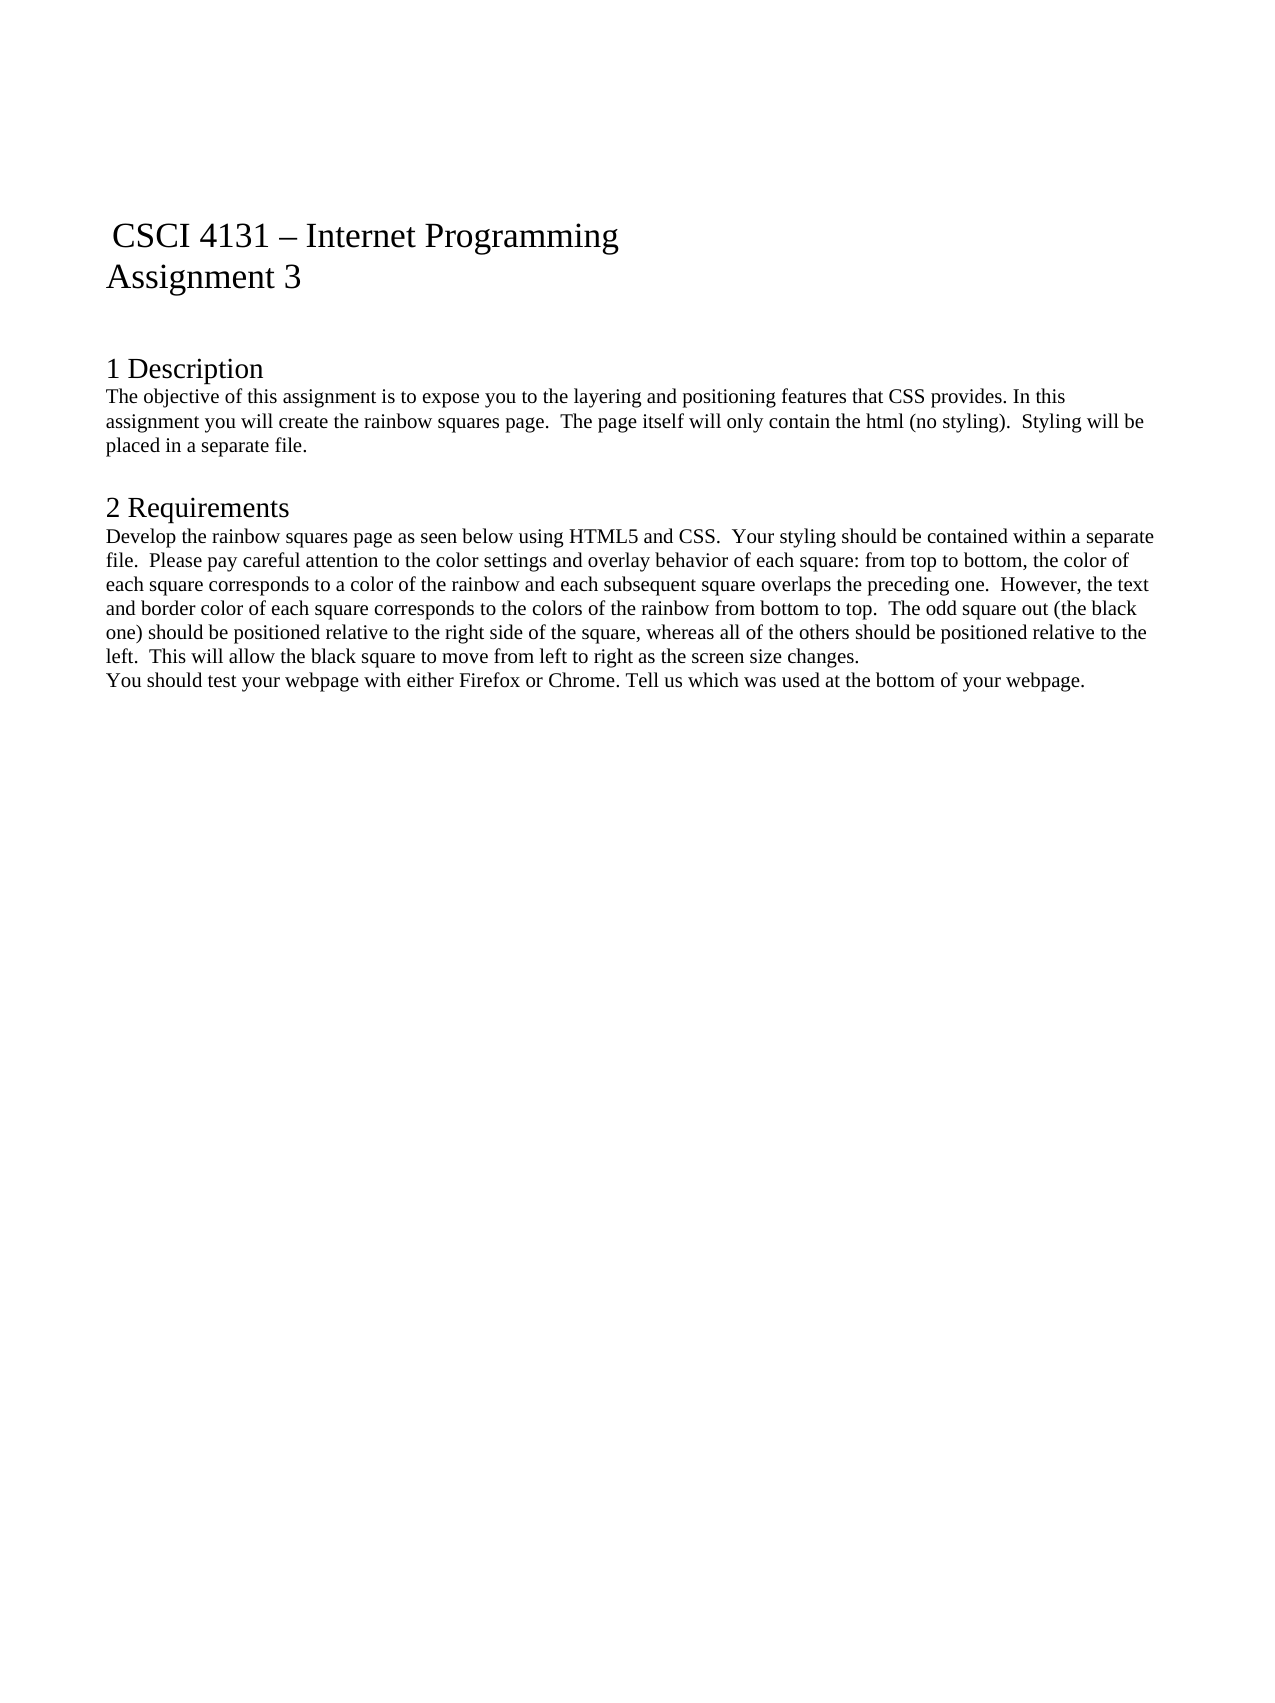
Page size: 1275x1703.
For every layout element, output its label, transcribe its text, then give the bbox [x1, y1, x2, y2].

text You should test your webpage with either Firefox or Chrome. Tell us which was used at the bottom of your webpage. [106, 668, 1160, 692]
text 2 Requirements [106, 490, 1160, 524]
text CSCI 4131 – Internet Programming [106, 214, 1160, 255]
text Develop the rainbow squares page as seen below using HTML5 and CSS. Your styling should be contained within a separate file. Please pay careful attention to the color settings and overlay behavior of each square: from top to bottom, the color of each square corresponds to a color of the rainbow and each subsequent square overlaps the preceding one. However, the text and border color of each square corresponds to the colors of the rainbow from bottom to top. The odd square out (the black one) should be positioned relative to the right side of the square, whereas all of the others should be positioned relative to the left. This will allow the black square to move from left to right as the screen size changes. [106, 524, 1160, 668]
text 1 Description [106, 351, 1160, 384]
text The objective of this assignment is to expose you to the layering and positioning features that CSS provides. In this assignment you will create the rainbow squares page. The page itself will only contain the html (no styling). Styling will be placed in a separate file. [106, 384, 1160, 457]
text Assignment 3 [106, 255, 1160, 296]
